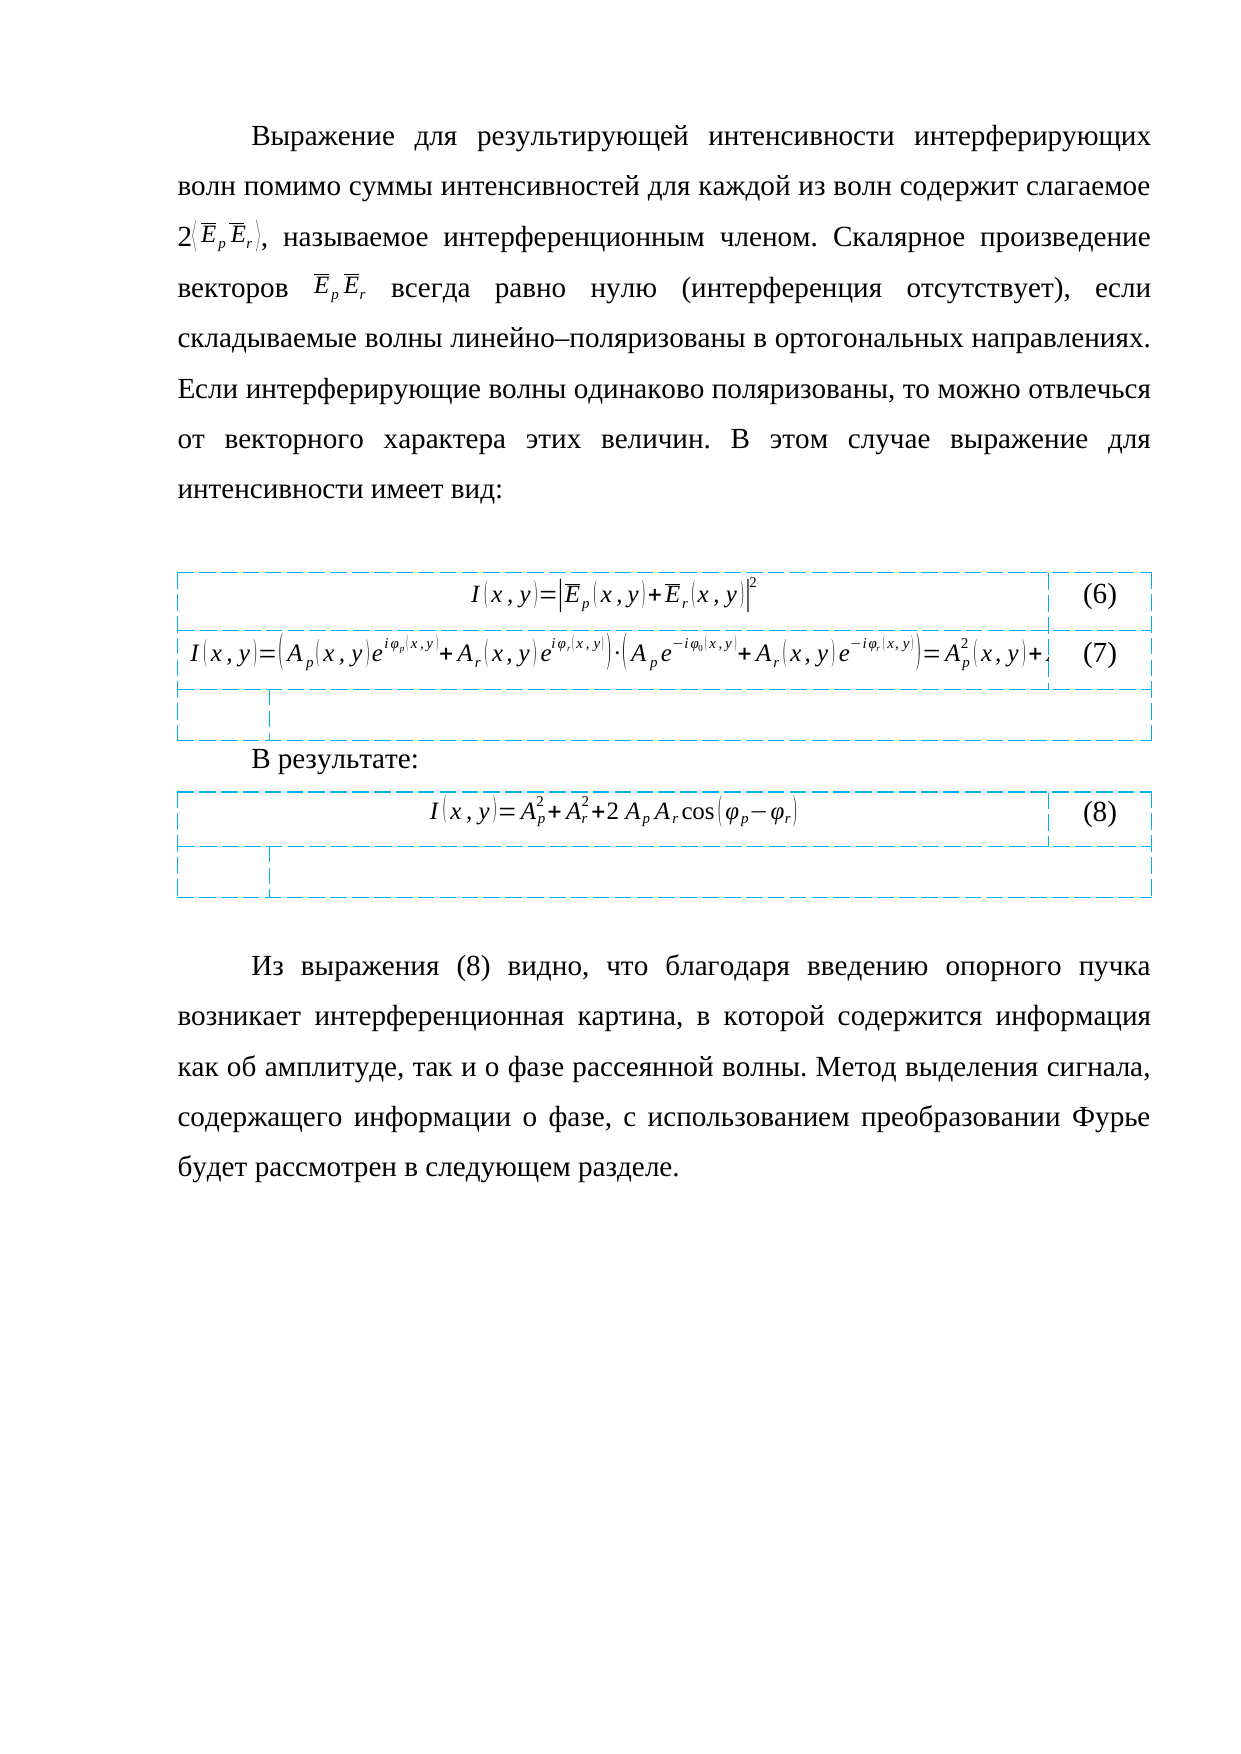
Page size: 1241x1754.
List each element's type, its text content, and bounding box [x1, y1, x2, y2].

table_cell [178, 846, 270, 897]
table_header [178, 572, 1048, 630]
table_header (6) [1049, 572, 1151, 630]
table_cell [178, 630, 1048, 689]
table_cell [270, 846, 1151, 897]
table_cell [178, 689, 270, 740]
text В результате: [177, 741, 1152, 774]
table_header [178, 791, 1048, 846]
table_header (8) [1049, 791, 1151, 846]
table_cell [270, 689, 1151, 740]
text Из выражения (8) видно, что благодаря введению опорного пучка возникает интерференционная картина, в которой содержится информация как об амплитуде, так и о фазе рассеянной волны. Метод выделения сигнала, содержащего информации о фазе, с использованием преобразовании Фурье будет рассмотрен в следующем разделе. [177, 948, 1152, 1183]
table_cell (7) [1049, 630, 1151, 689]
